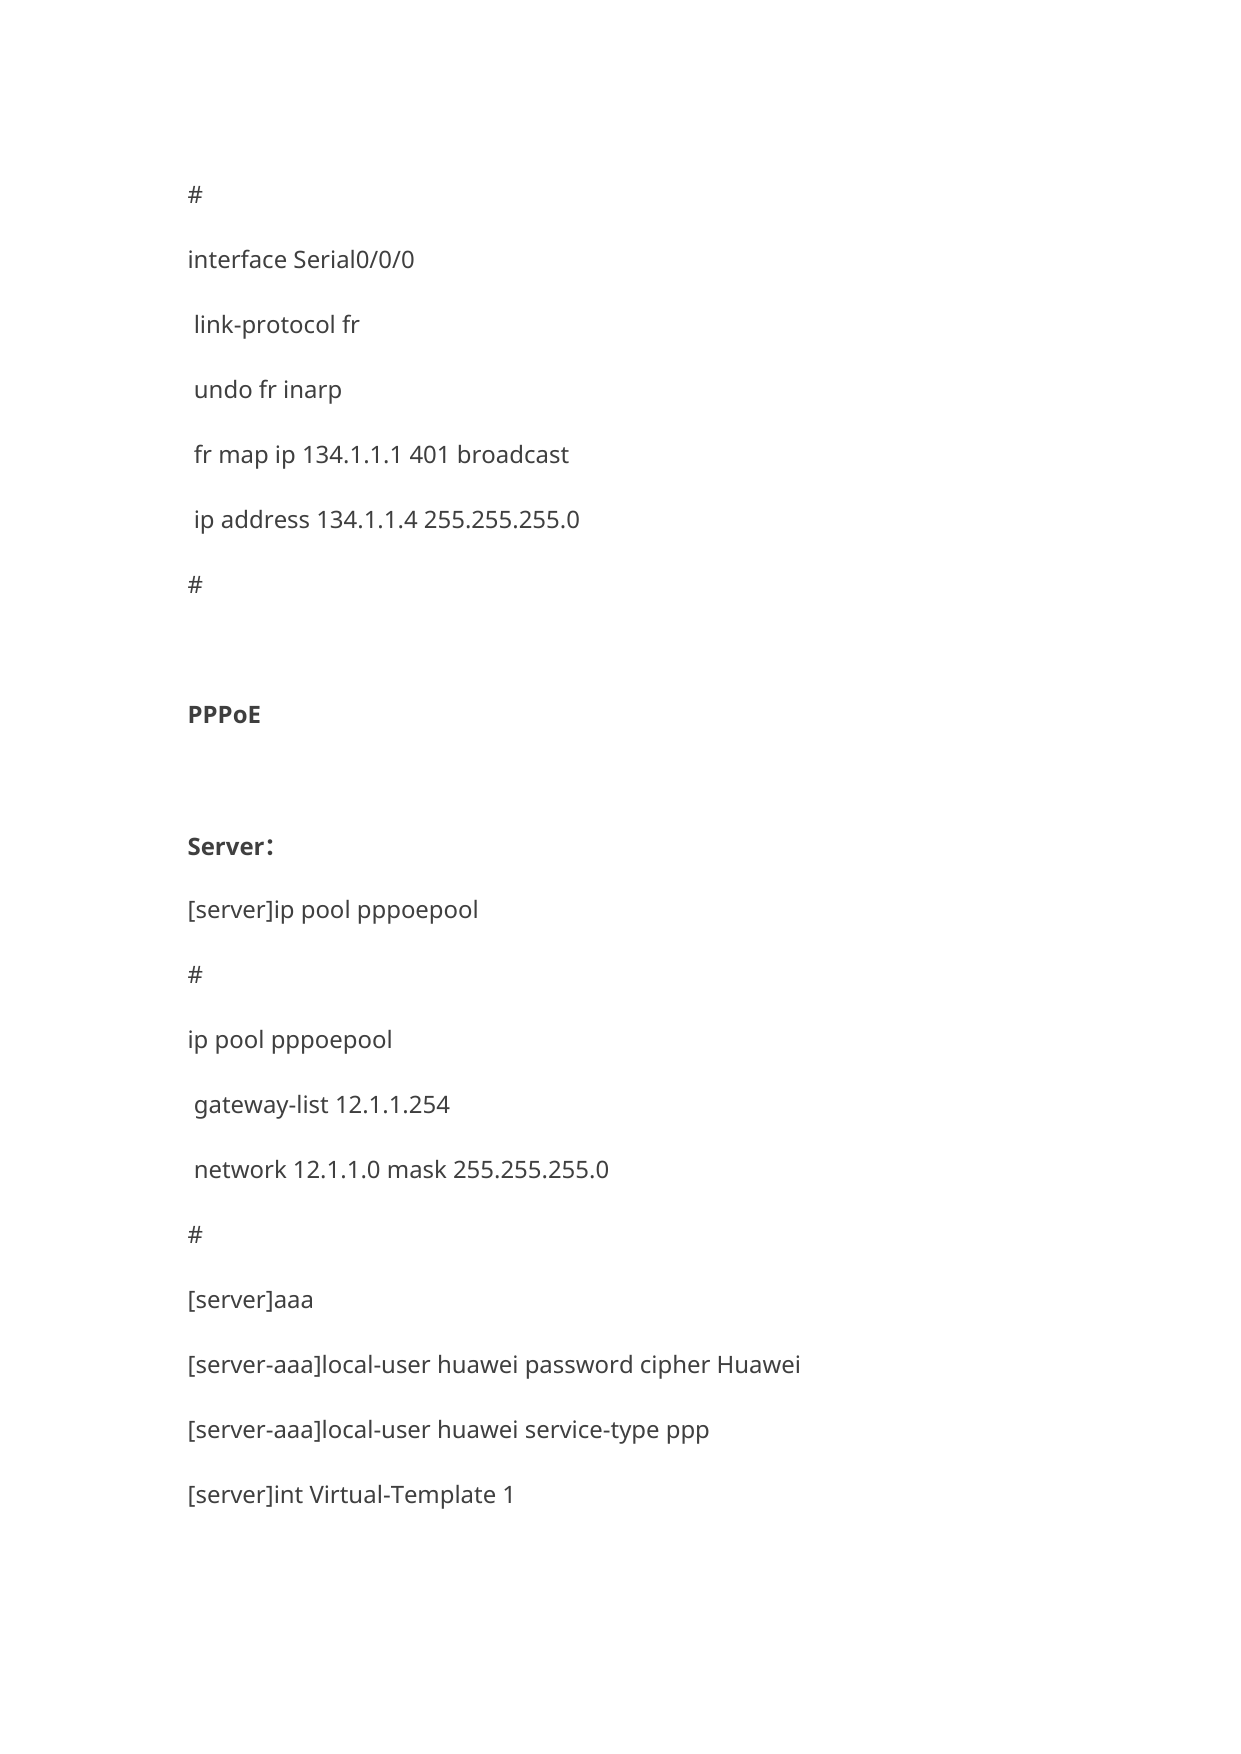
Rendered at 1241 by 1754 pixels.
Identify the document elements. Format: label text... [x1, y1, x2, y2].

text fr map ip 134.1.1.1 401 broadcast [187, 422, 1053, 487]
text ip pool pppoepool [187, 1007, 1053, 1072]
text gateway-list 12.1.1.254 [187, 1072, 1053, 1137]
text ip address 134.1.1.4 255.255.255.0 [187, 487, 1053, 552]
text [server-aaa]local-user huawei password cipher Huawei [187, 1332, 1053, 1397]
text undo fr inarp [187, 357, 1053, 422]
text network 12.1.1.0 mask 255.255.255.0 [187, 1137, 1053, 1202]
text PPPoE [187, 682, 1053, 747]
text interface Serial0/0/0 [187, 227, 1053, 292]
text [server]aaa [187, 1267, 1053, 1332]
text # [187, 1202, 1053, 1267]
text link-protocol fr [187, 292, 1053, 357]
text Server： [187, 812, 1053, 877]
text [server]ip pool pppoepool [187, 877, 1053, 942]
text # [187, 162, 1053, 227]
text [server-aaa]local-user huawei service-type ppp [187, 1397, 1053, 1462]
text # [187, 942, 1053, 1007]
text [server]int Virtual-Template 1 [187, 1462, 1053, 1527]
text # [187, 552, 1053, 617]
